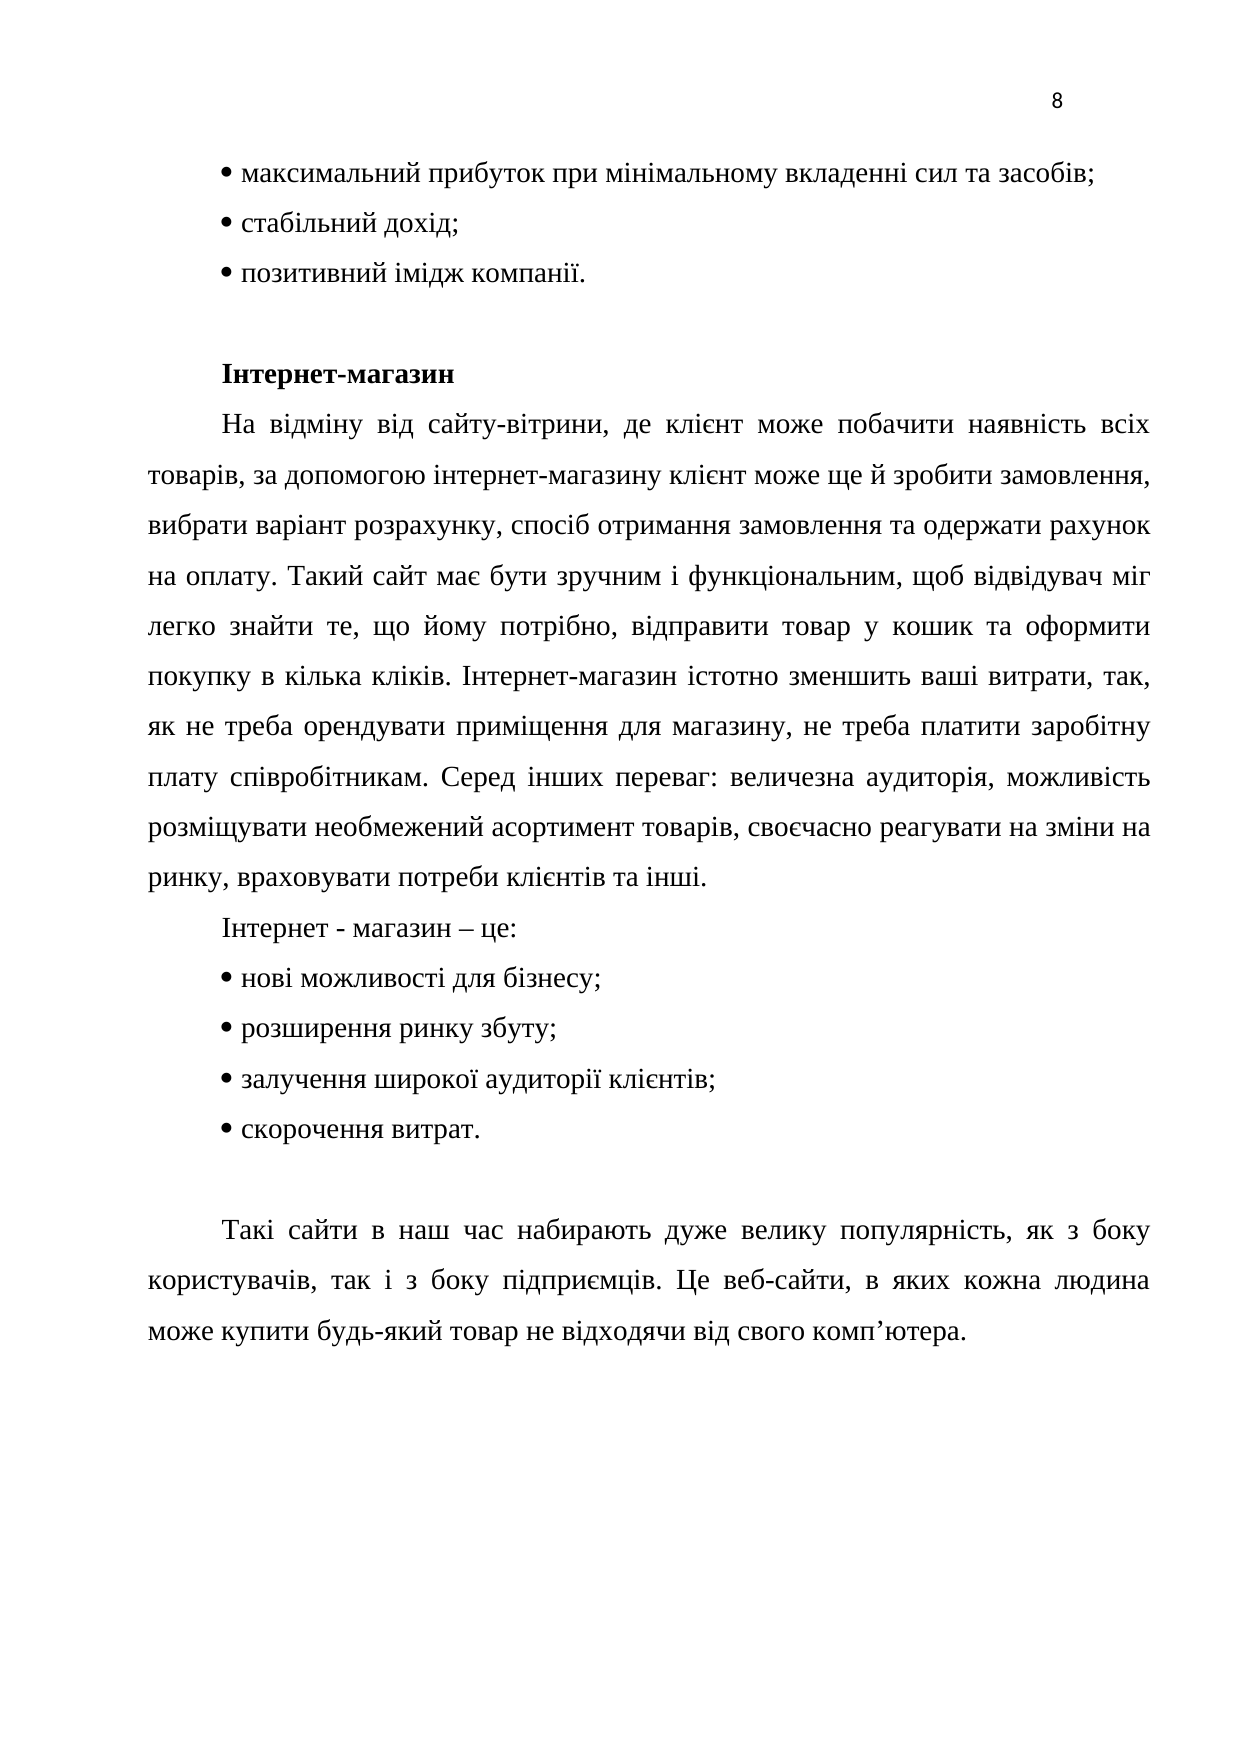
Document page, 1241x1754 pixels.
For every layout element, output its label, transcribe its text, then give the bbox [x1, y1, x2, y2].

list На відміну від сайту-вітрини, де клієнт може побачити наявність всіх товарів, за допомогою інтернет-магазину клієнт може ще й зробити замовлення, вибрати варіант розрахунку, спосіб отримання замовлення та одержати рахунок на оплату. Такий сайт має бути зручним і функціональним, щоб відвідувач міг легко знайти те, що йому потрібно, відправити товар у кошик та оформити покупку в кілька кліків. Інтернет-магазин істотно зменшить ваші витрати, так, як не треба орендувати приміщення для магазину, не треба платити заробітну плату співробітникам. Серед інших переваг: величезна аудиторія, можливість розміщувати необмежений асортимент товарів, своєчасно реагувати на зміни на ринку, враховувати потреби клієнтів та інші. [148, 407, 1152, 893]
list Інтернет - магазин – це: [148, 910, 1152, 943]
list нові можливості для бізнесу; [148, 960, 1152, 994]
list стабільний дохід; [148, 205, 1152, 239]
list розширення ринку збуту; [148, 1011, 1152, 1044]
list максимальний прибуток при мінімальному вкладенні сил та засобів; [148, 155, 1152, 188]
list Інтернет-магазин [148, 356, 1152, 390]
list позитивний імідж компанії. [148, 256, 1152, 289]
list Такі сайти в наш час набирають дуже велику популярність, як з боку користувачів, так і з боку підприємців. Це веб-сайти, в яких кожна людина може купити будь-який товар не відходячи від свого комп’ютера. [148, 1212, 1152, 1346]
list скорочення витрат. [148, 1111, 1152, 1145]
list залучення широкої аудиторії клієнтів; [148, 1061, 1152, 1094]
